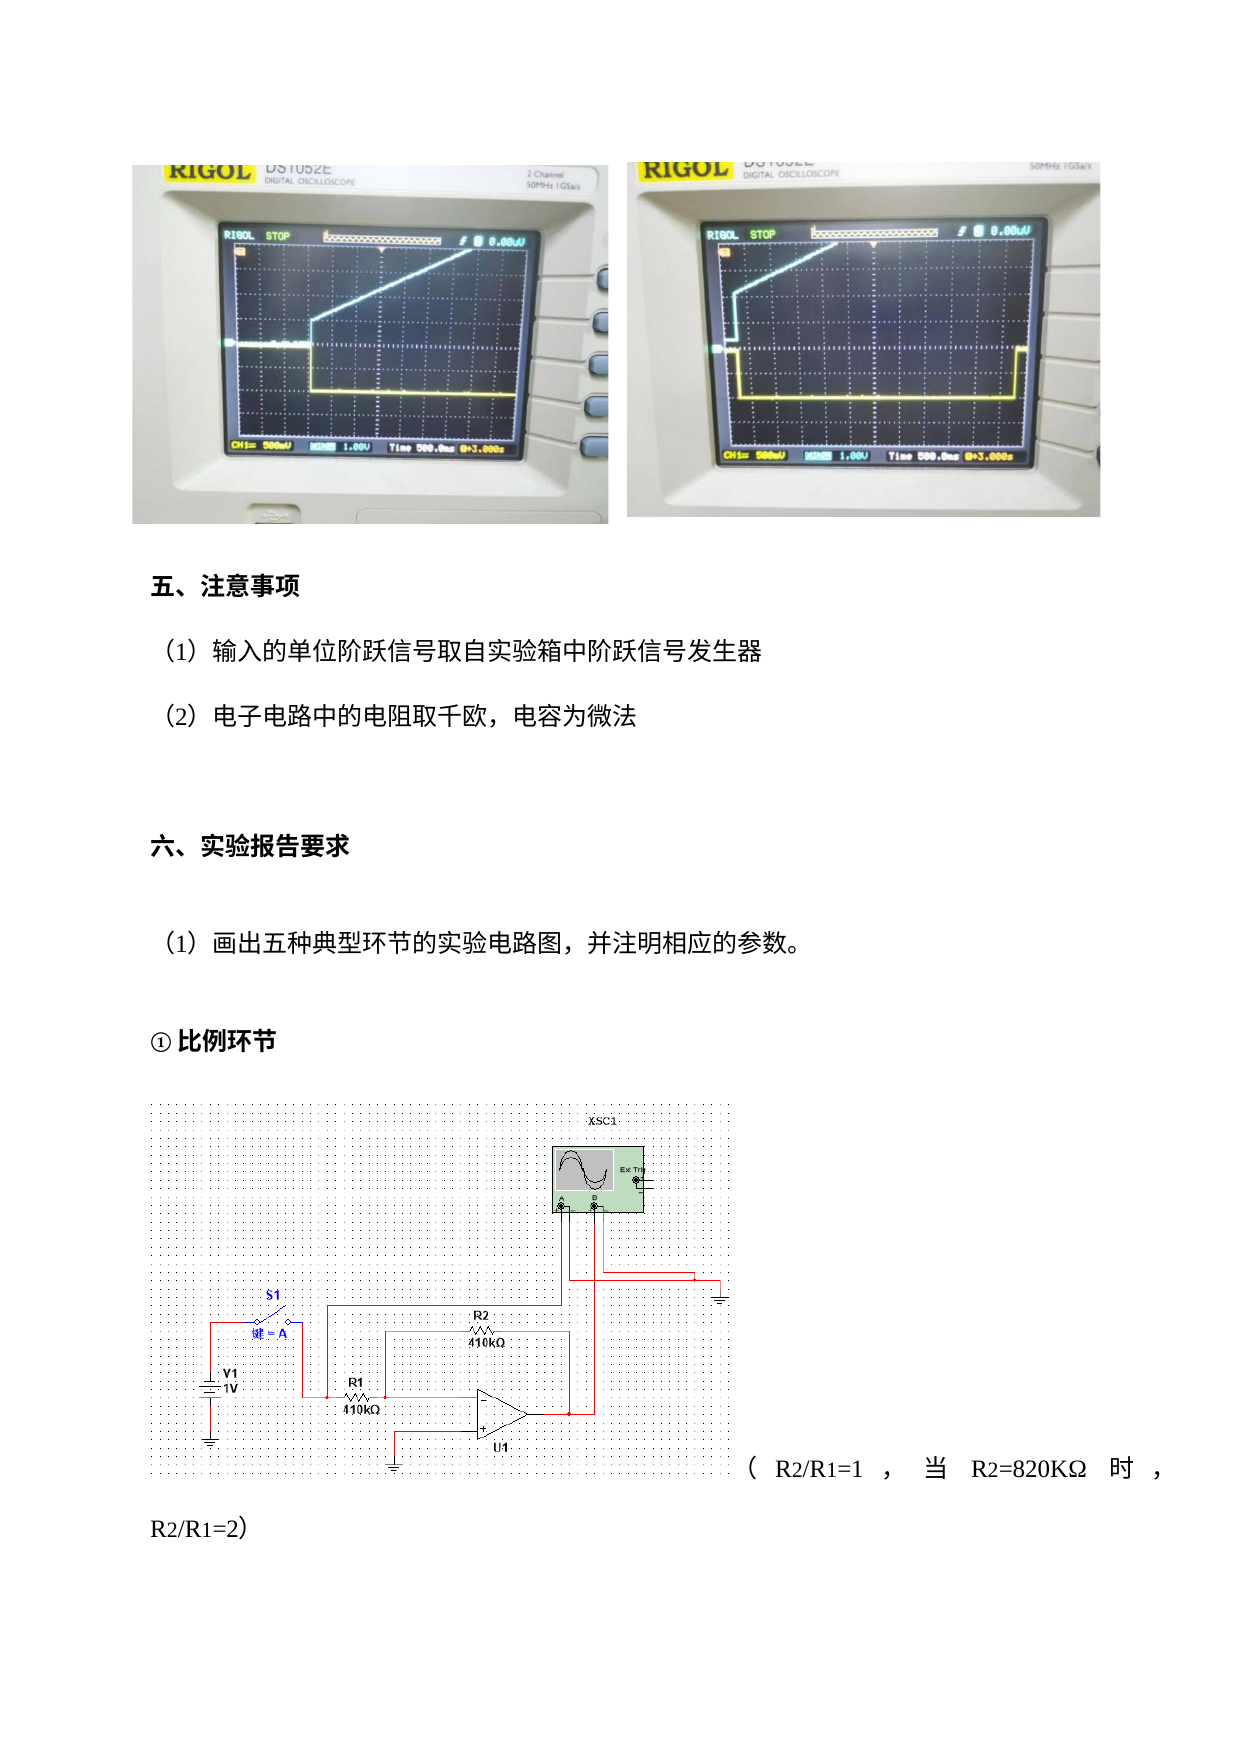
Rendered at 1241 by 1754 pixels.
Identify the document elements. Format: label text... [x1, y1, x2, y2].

text 五、注意事项 [150, 552, 1152, 617]
picture [150, 1104, 733, 1478]
list 画出五种典型环节的实验电路图，并注明相应的参数。 [150, 909, 1152, 974]
list 六、实验报告要求 [150, 812, 1152, 877]
text （1）输入的单位阶跃信号取自实验箱中阶跃信号发生器 [150, 617, 1152, 682]
picture [626, 162, 1100, 517]
picture [130, 165, 608, 523]
list ①比例环节 [150, 1007, 1152, 1072]
text （2）电子电路中的电阻取千欧，电容为微法 [150, 682, 1152, 747]
